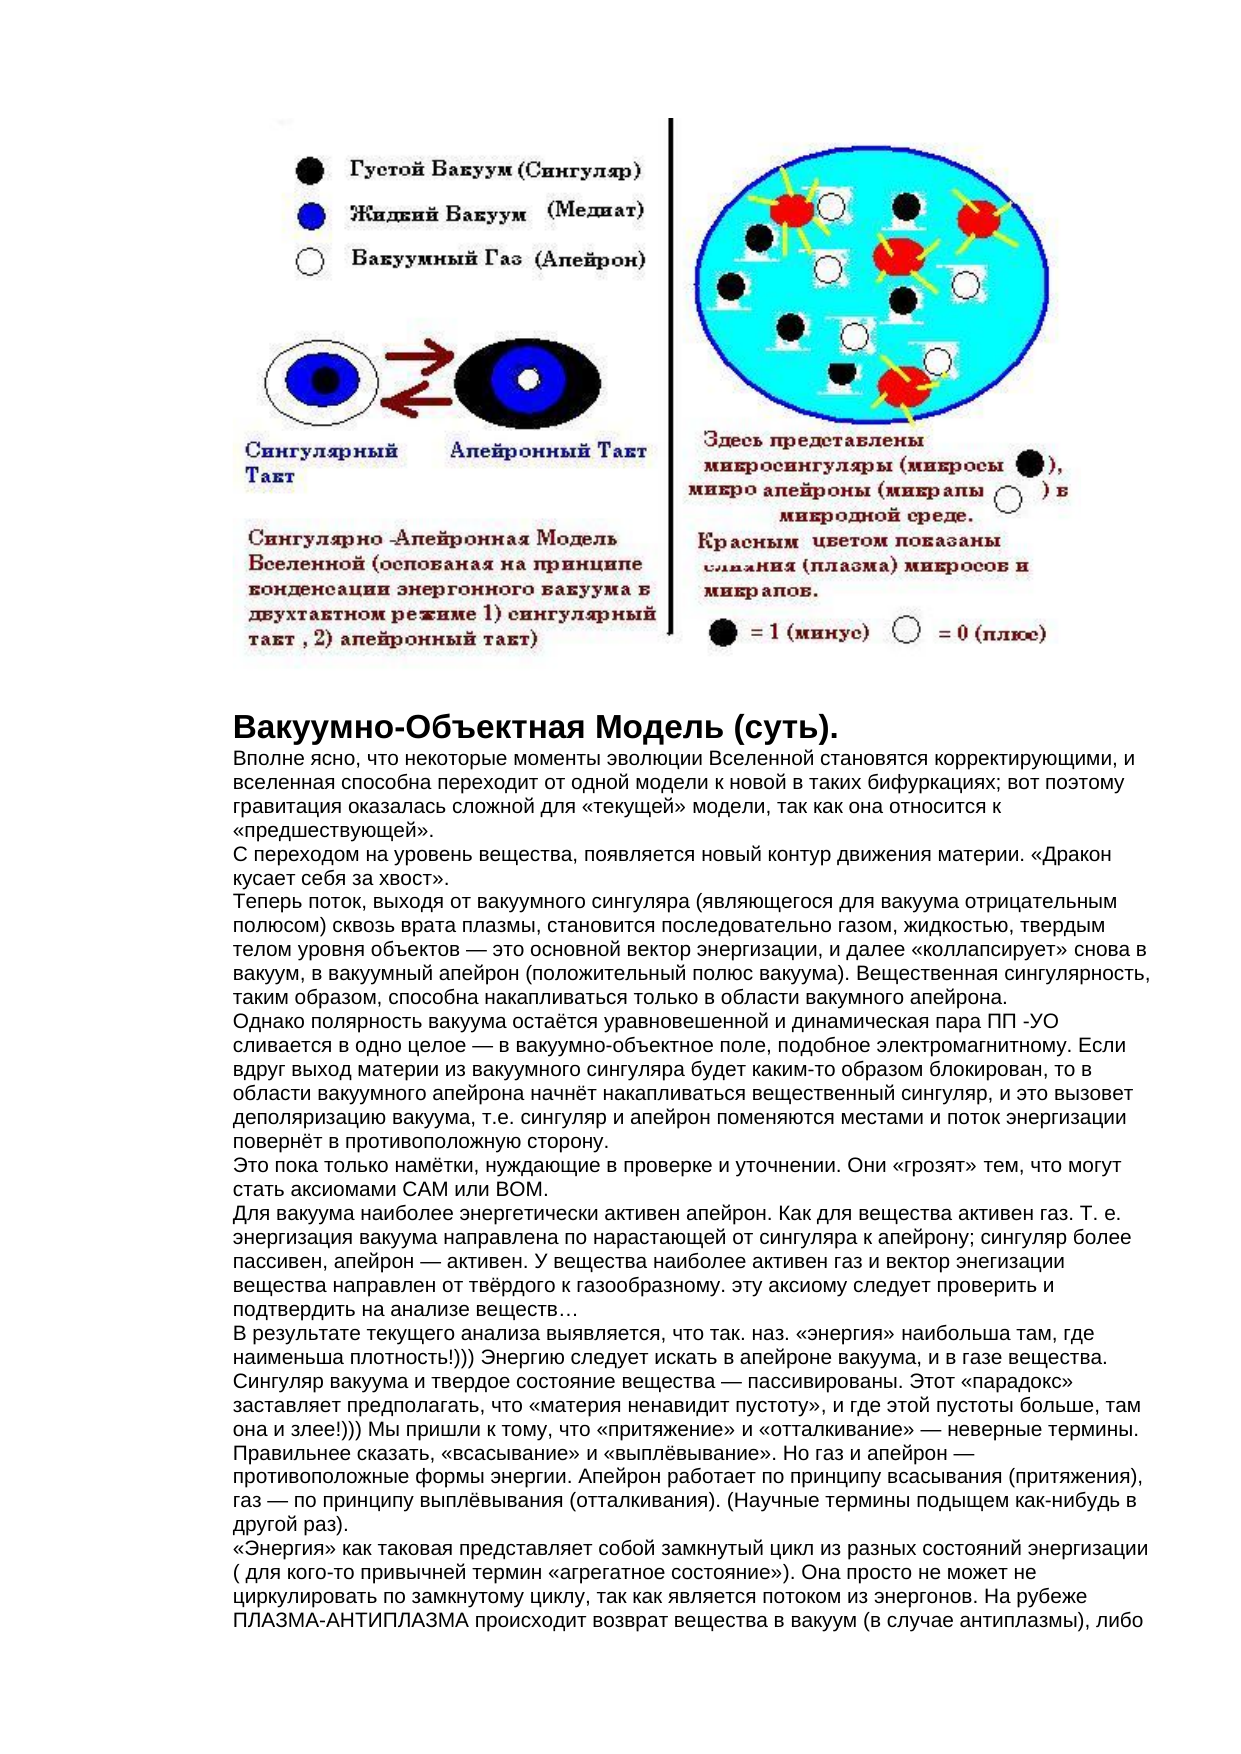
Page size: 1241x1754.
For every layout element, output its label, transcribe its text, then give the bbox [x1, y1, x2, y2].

text Теперь поток, выходя от вакуумного сингуляра (являющегося для вакуума отрицательным полюсом) сквозь врата плазмы, становится последовательно газом, жидкостью, твердым телом уровня объектов — это основной вектор энергизации, и далее «коллапсирует» снова в вакуум, в вакуумный апейрон (положительный полюс вакуума). Вещественная сингулярность, таким образом, способна накапливаться только в области вакумного апейрона. [233, 889, 1152, 1009]
text Однако полярность вакуума остаётся уравновешенной и динамическая пара ПП -УО сливается в одно целое — в вакуумно-объектное поле, подобное электромагнитному. Если вдруг выход материи из вакуумного сингуляра будет каким-то образом блокирован, то в области вакуумного апейрона начнёт накапливаться вещественный сингуляр, и это вызовет деполяризацию вакуума, т.е. сингуляр и апейрон поменяются местами и поток энергизации повернёт в противоположную сторону. [233, 1009, 1152, 1153]
picture [232, 118, 1082, 708]
text Это пока только намётки, нуждающие в проверке и уточнении. Они «грозят» тем, что могут стать аксиомами САМ или ВОМ. [233, 1153, 1152, 1201]
text В результате текущего анализа выявляется, что так. наз. «энергия» наибольша там, где наименьша плотность!))) Энергию следует искать в апейроне вакуума, и в газе вещества. Сингуляр вакуума и твердое состояние вещества — пассивированы. Этот «парадокс» заставляет предполагать, что «материя ненавидит пустоту», и где этой пустоты больше, там она и злее!))) Мы пришли к тому, что «притяжение» и «отталкивание» — неверные термины. Правильнее сказать, «всасывание» и «выплёвывание». Но газ и апейрон — противоположные формы энергии. Апейрон работает по принципу всасывания (притяжения), газ — по принципу выплёвывания (отталкивания). (Научные термины подыщем как-нибудь в другой раз). [233, 1321, 1152, 1536]
text С переходом на уровень вещества, появляется новый контур движения материи. «Дракон кусает себя за хвост». [233, 841, 1152, 889]
text Для вакуума наиболее энергетически активен апейрон. Как для вещества активен газ. Т. е. энергизация вакуума направлена по нарастающей от сингуляра к апейрону; сингуляр более пассивен, апейрон — активен. У вещества наиболее активен газ и вектор энегизации вещества направлен от твёрдого к газообразному. эту аксиому следует проверить и подтвердить на анализе веществ… [233, 1201, 1152, 1321]
text Вполне ясно, что некоторые моменты эволюции Вселенной становятся корректирующими, и вселенная способна переходит от одной модели к новой в таких бифуркациях; вот поэтому гравитация оказалась сложной для «текущей» модели, так как она относится к «предшествующей». [233, 746, 1152, 841]
text Вакуумно-Объектная Модель (суть). [233, 707, 1152, 746]
